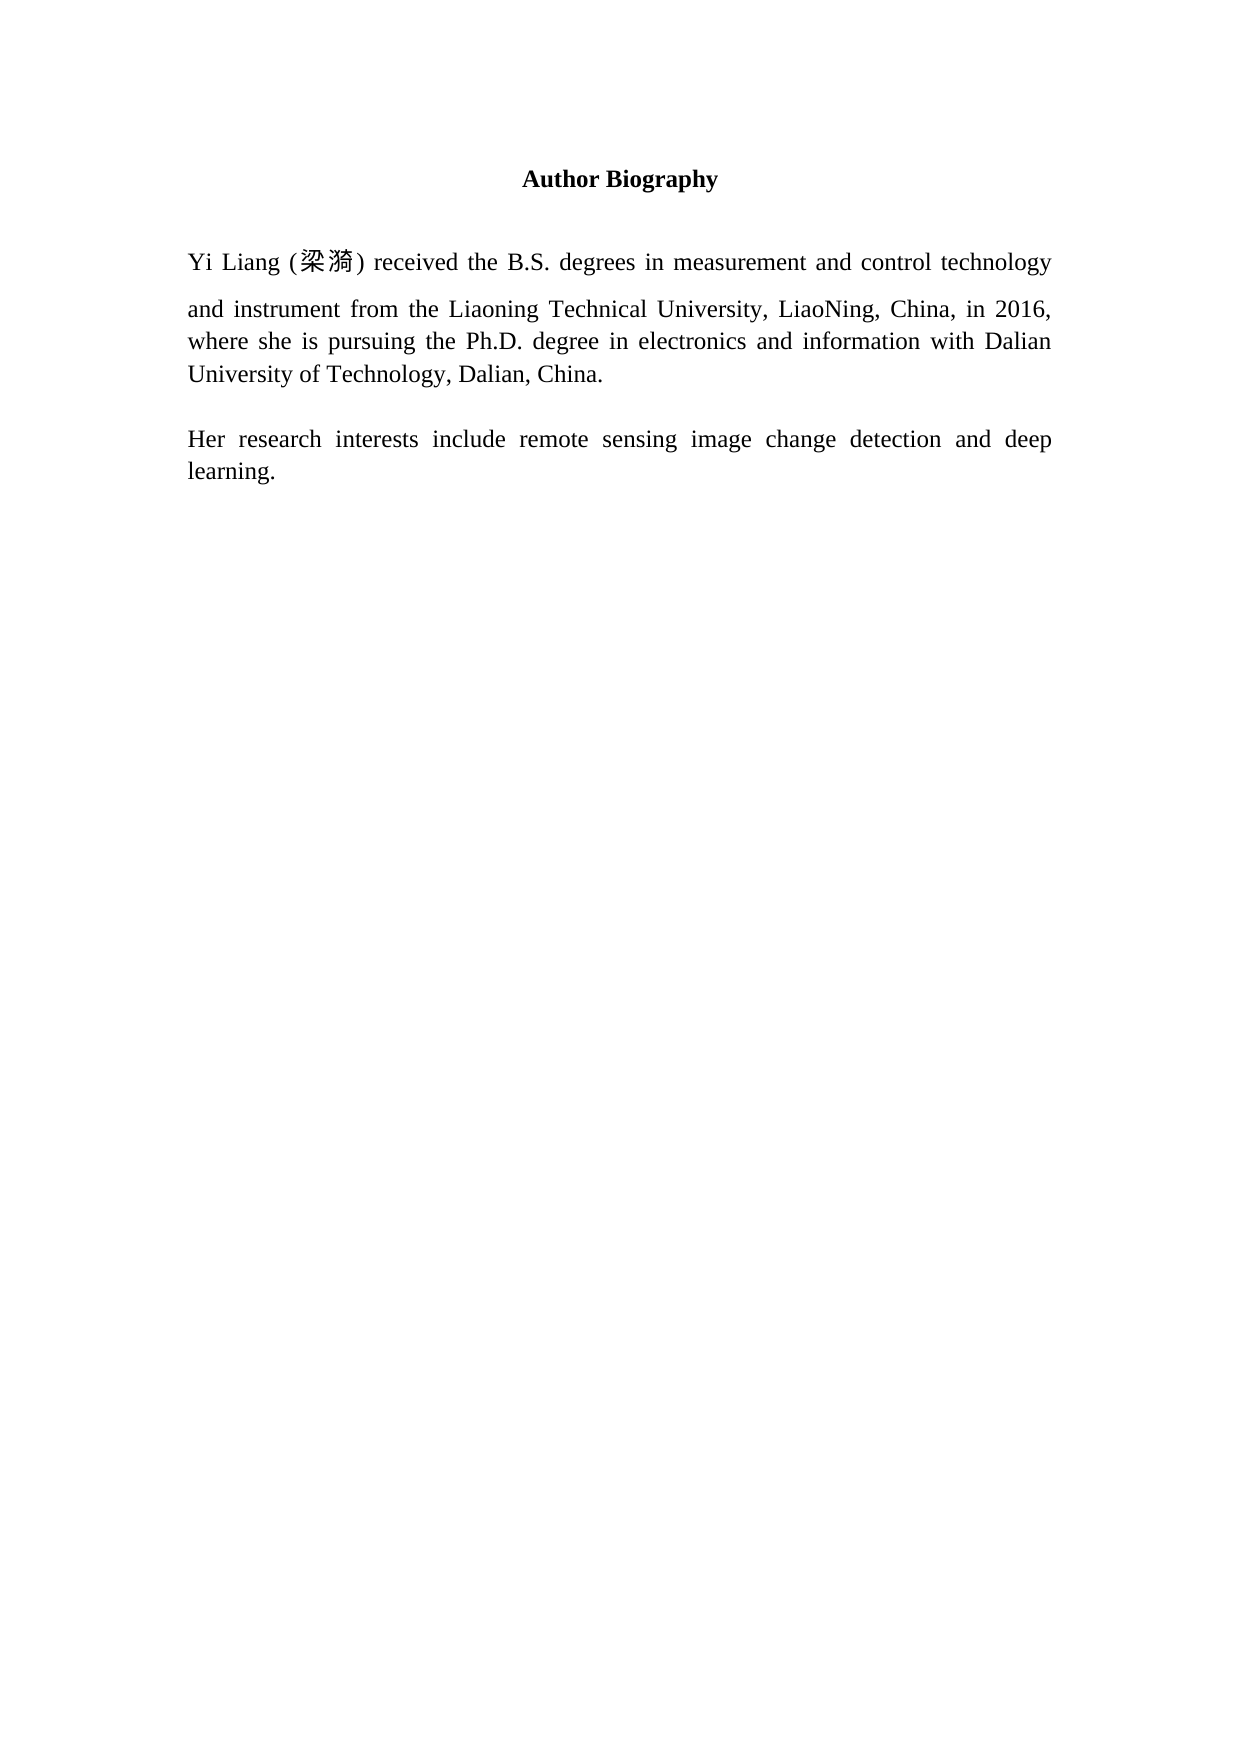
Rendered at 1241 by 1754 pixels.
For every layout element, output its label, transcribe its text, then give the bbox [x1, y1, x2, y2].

text Author Biography [187, 162, 1053, 194]
text Her research interests include remote sensing image change detection and deep learning. [187, 422, 1053, 487]
text Yi Liang (梁漪) received the B.S. degrees in measurement and control technology and instrument from the Liaoning Technical University, LiaoNing, China, in 2016, where she is pursuing the Ph.D. degree in electronics and information with Dalian University of Technology, Dalian, China. [187, 227, 1053, 389]
